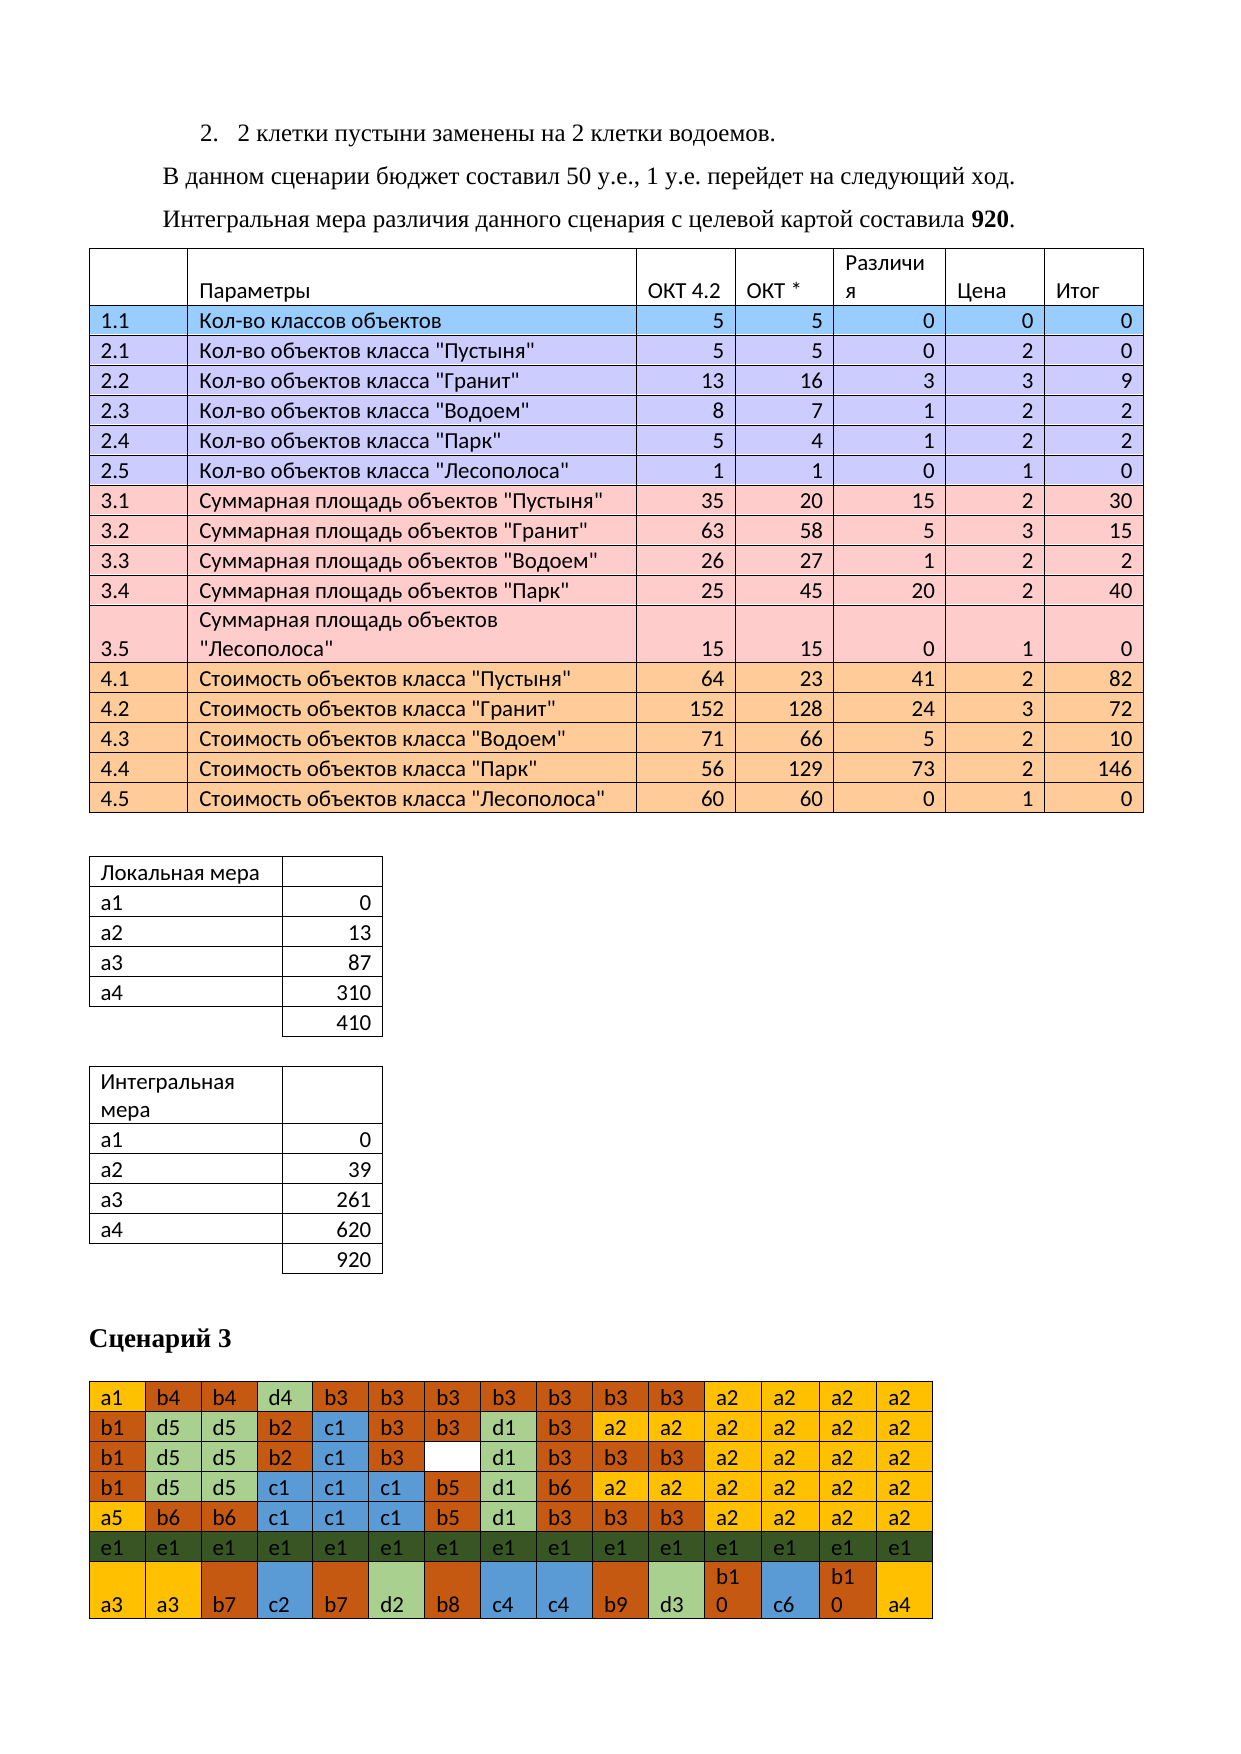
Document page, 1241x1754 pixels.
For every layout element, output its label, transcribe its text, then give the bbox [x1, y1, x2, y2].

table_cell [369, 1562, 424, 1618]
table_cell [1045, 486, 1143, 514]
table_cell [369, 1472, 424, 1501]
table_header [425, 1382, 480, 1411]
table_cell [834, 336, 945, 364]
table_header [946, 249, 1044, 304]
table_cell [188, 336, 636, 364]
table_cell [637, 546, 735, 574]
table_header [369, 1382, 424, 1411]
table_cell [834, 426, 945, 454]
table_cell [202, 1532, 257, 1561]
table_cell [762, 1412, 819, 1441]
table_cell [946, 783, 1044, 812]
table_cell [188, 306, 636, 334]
text Интегральная мера различия данного сценария с целевой картой составила 920. [162, 204, 1152, 233]
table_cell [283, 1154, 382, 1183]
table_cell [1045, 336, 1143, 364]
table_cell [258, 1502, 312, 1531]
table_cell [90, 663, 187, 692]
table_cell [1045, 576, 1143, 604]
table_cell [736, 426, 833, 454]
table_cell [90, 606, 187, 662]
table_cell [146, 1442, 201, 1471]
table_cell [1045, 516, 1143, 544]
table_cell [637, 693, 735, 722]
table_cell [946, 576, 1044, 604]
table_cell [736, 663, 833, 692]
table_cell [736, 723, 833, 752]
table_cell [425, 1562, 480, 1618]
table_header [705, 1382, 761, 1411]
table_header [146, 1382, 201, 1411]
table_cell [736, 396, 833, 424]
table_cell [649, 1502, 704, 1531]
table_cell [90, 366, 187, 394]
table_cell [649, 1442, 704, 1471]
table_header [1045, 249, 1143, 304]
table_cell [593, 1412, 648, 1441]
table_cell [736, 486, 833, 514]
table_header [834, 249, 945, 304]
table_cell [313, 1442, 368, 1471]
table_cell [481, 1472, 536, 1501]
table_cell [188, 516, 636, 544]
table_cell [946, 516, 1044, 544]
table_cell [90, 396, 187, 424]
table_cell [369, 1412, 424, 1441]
list 2 клетки пустыни заменены на 2 клетки водоемов. [200, 118, 1152, 147]
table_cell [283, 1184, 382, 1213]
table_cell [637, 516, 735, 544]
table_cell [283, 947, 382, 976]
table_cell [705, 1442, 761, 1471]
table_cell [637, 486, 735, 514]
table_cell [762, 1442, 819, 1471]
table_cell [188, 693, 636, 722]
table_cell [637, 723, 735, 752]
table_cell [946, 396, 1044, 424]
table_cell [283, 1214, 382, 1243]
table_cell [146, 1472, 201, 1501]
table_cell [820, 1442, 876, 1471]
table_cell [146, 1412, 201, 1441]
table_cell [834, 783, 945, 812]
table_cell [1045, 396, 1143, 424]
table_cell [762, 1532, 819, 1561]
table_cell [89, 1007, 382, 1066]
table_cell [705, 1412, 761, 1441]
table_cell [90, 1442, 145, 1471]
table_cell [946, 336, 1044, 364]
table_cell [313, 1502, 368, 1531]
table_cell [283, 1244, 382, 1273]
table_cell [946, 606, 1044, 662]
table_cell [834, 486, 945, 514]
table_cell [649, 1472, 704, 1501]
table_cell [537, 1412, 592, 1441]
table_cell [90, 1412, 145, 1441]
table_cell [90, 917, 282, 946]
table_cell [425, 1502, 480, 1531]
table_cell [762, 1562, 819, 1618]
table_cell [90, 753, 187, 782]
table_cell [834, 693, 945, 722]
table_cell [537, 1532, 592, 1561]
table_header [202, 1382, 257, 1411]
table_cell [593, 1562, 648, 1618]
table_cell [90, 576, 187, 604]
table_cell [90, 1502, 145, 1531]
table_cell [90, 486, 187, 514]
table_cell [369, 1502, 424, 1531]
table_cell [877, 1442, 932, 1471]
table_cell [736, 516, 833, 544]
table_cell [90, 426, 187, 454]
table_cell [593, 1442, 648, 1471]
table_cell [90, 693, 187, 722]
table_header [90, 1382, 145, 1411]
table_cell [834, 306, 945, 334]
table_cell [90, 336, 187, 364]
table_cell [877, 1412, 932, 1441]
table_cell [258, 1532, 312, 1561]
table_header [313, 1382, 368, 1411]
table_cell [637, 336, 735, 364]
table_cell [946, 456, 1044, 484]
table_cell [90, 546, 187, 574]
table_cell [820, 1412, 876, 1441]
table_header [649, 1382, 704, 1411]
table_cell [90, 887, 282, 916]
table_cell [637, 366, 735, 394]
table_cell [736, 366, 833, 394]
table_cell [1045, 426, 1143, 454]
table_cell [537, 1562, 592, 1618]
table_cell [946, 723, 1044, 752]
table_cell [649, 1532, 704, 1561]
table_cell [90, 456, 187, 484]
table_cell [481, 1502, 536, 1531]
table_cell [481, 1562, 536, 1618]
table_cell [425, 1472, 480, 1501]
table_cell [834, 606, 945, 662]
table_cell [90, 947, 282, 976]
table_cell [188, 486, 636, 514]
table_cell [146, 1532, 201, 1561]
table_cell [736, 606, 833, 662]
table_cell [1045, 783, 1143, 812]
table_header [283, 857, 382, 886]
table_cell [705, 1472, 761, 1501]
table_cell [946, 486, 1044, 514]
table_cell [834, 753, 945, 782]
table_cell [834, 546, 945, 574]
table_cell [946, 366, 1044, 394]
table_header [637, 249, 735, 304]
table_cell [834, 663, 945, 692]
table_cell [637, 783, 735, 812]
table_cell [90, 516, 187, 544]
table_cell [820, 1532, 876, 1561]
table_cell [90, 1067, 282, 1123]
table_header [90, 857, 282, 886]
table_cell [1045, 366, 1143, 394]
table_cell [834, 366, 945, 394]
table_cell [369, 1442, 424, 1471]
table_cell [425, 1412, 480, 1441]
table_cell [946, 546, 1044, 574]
subtitle Сценарий 3 [89, 1322, 1152, 1353]
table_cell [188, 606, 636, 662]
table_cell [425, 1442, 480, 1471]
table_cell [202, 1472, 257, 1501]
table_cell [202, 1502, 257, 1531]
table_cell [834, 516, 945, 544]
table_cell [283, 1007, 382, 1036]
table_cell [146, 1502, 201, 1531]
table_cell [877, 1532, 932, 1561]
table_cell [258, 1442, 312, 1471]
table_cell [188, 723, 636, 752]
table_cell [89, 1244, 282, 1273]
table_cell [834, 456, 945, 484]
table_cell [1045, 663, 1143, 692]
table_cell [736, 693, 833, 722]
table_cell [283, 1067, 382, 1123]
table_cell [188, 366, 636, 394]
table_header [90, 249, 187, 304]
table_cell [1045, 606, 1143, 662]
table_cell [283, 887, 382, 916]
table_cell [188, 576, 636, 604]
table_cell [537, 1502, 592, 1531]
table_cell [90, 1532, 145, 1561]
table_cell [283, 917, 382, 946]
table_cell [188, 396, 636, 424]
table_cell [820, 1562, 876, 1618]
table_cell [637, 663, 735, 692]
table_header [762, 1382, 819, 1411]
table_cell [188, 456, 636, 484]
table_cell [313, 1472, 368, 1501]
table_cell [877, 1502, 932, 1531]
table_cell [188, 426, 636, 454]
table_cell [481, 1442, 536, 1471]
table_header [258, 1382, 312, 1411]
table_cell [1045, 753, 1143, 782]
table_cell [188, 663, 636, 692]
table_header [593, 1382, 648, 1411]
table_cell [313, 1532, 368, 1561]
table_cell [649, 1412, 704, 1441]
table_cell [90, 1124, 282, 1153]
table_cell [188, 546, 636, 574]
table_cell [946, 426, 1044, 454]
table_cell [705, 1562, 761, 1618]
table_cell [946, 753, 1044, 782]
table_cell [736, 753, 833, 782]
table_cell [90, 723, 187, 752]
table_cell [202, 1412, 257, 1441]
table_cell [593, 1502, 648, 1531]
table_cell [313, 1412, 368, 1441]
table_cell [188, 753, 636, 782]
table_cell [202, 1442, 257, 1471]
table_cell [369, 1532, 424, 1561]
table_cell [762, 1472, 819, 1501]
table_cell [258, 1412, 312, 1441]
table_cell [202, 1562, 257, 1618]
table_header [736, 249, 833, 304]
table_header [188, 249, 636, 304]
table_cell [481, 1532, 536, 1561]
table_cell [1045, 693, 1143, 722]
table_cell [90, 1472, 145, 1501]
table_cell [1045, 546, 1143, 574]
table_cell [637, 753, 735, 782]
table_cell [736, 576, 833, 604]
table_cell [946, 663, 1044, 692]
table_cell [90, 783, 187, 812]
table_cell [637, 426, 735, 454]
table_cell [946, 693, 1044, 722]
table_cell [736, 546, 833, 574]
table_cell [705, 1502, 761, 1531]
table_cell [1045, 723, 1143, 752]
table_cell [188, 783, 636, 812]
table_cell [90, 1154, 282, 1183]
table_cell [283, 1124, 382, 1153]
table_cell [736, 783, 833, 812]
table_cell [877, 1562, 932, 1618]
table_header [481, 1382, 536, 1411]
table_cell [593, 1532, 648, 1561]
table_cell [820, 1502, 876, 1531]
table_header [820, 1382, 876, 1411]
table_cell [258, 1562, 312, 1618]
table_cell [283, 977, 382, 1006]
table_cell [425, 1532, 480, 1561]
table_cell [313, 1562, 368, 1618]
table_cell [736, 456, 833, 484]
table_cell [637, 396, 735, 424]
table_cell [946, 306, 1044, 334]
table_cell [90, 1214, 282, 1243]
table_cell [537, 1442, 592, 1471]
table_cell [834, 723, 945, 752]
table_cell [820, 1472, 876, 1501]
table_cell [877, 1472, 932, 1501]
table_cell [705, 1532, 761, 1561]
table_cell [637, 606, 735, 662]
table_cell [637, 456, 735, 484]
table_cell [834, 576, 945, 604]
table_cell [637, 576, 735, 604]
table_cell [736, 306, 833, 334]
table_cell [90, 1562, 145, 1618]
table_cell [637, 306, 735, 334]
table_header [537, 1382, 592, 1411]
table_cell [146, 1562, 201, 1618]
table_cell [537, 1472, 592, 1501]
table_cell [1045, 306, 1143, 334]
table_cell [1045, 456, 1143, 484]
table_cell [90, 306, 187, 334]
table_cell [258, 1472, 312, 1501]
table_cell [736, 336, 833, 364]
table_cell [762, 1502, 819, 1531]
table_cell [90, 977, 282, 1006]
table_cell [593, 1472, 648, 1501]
text В данном сценарии бюджет составил 50 у.е., 1 у.е. перейдет на следующий ход. [162, 161, 1152, 190]
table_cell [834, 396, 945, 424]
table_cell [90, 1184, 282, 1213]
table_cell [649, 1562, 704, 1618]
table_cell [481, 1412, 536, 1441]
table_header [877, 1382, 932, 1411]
